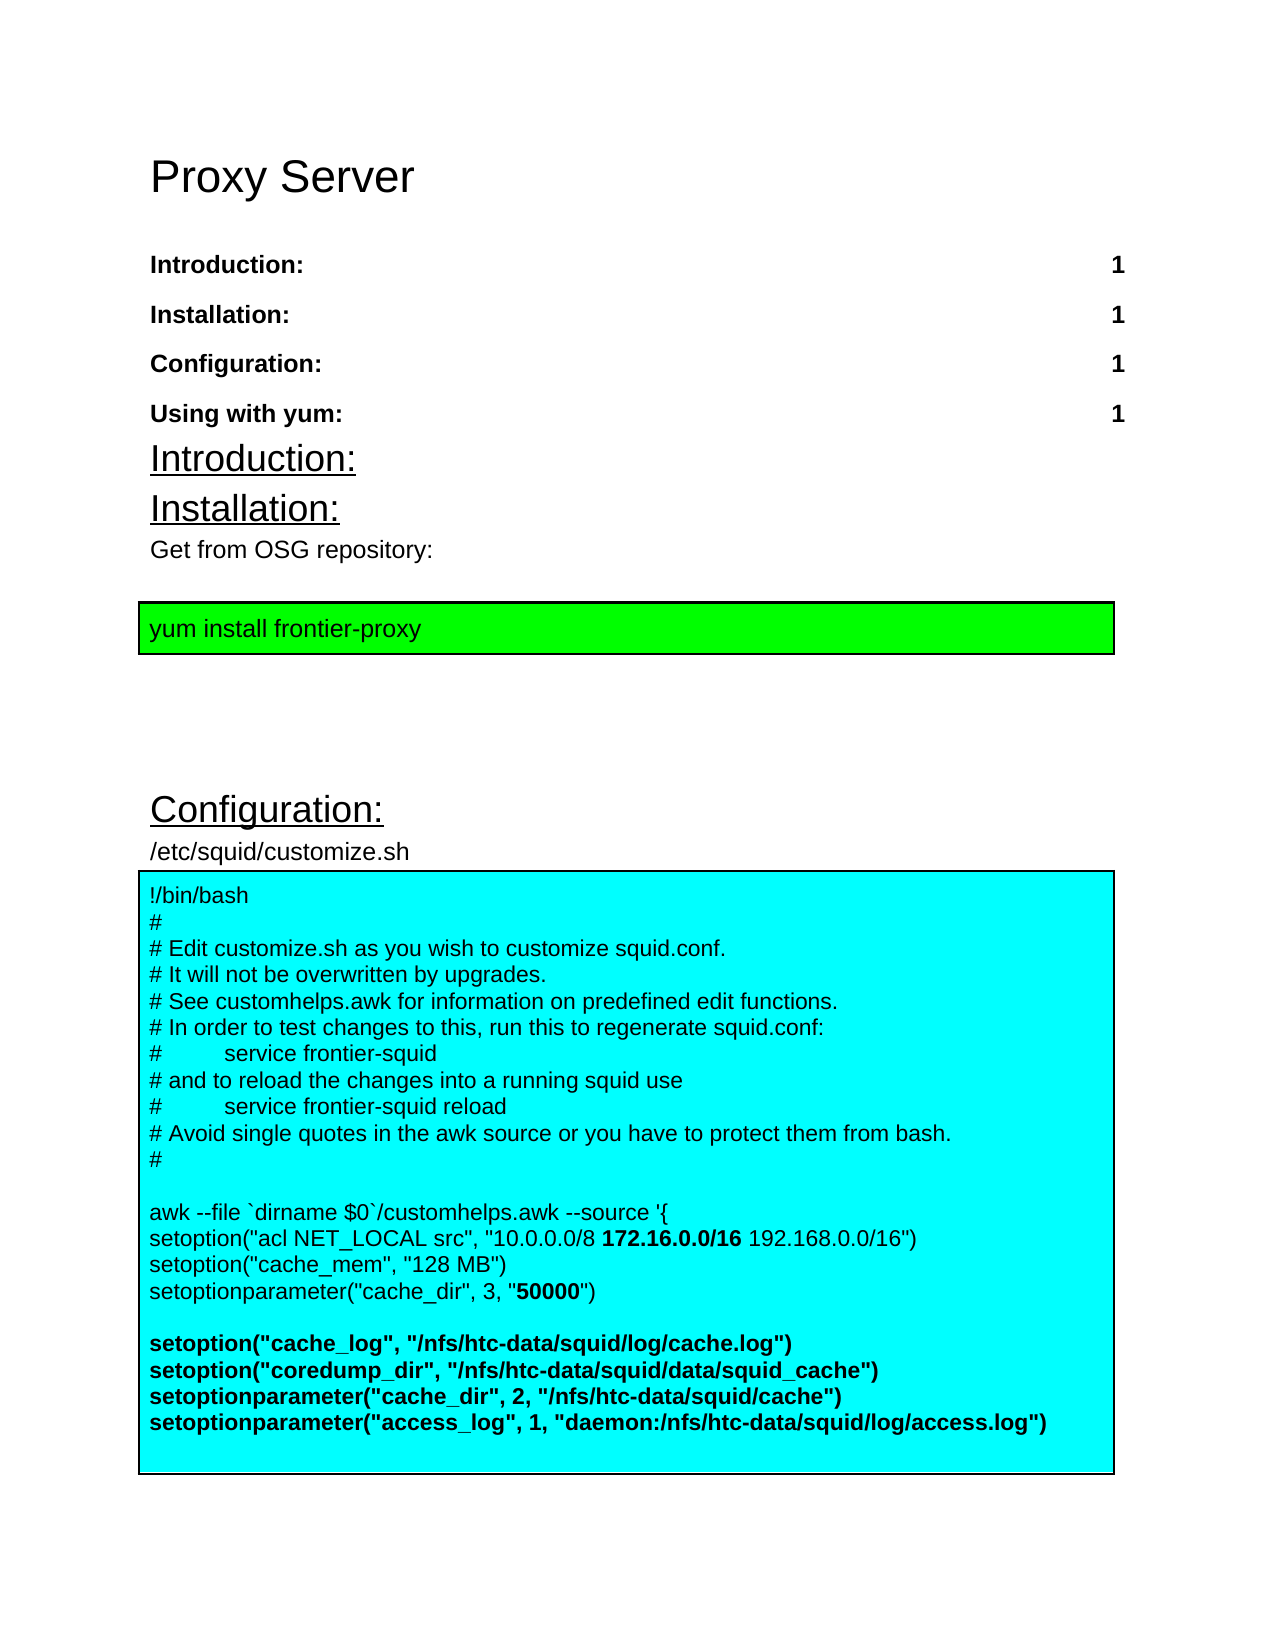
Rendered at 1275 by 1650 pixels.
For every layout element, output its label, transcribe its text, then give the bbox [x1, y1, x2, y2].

subtitle Configuration: [150, 787, 1125, 830]
text /etc/squid/customize.sh [150, 837, 1125, 866]
text Get from OSG repository: [150, 535, 1125, 564]
table_header yum install frontier-proxy [140, 604, 1113, 653]
subtitle Installation: [150, 486, 1125, 529]
subtitle Introduction: [150, 436, 1125, 479]
title Proxy Server [150, 150, 1125, 203]
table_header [140, 872, 1113, 1472]
